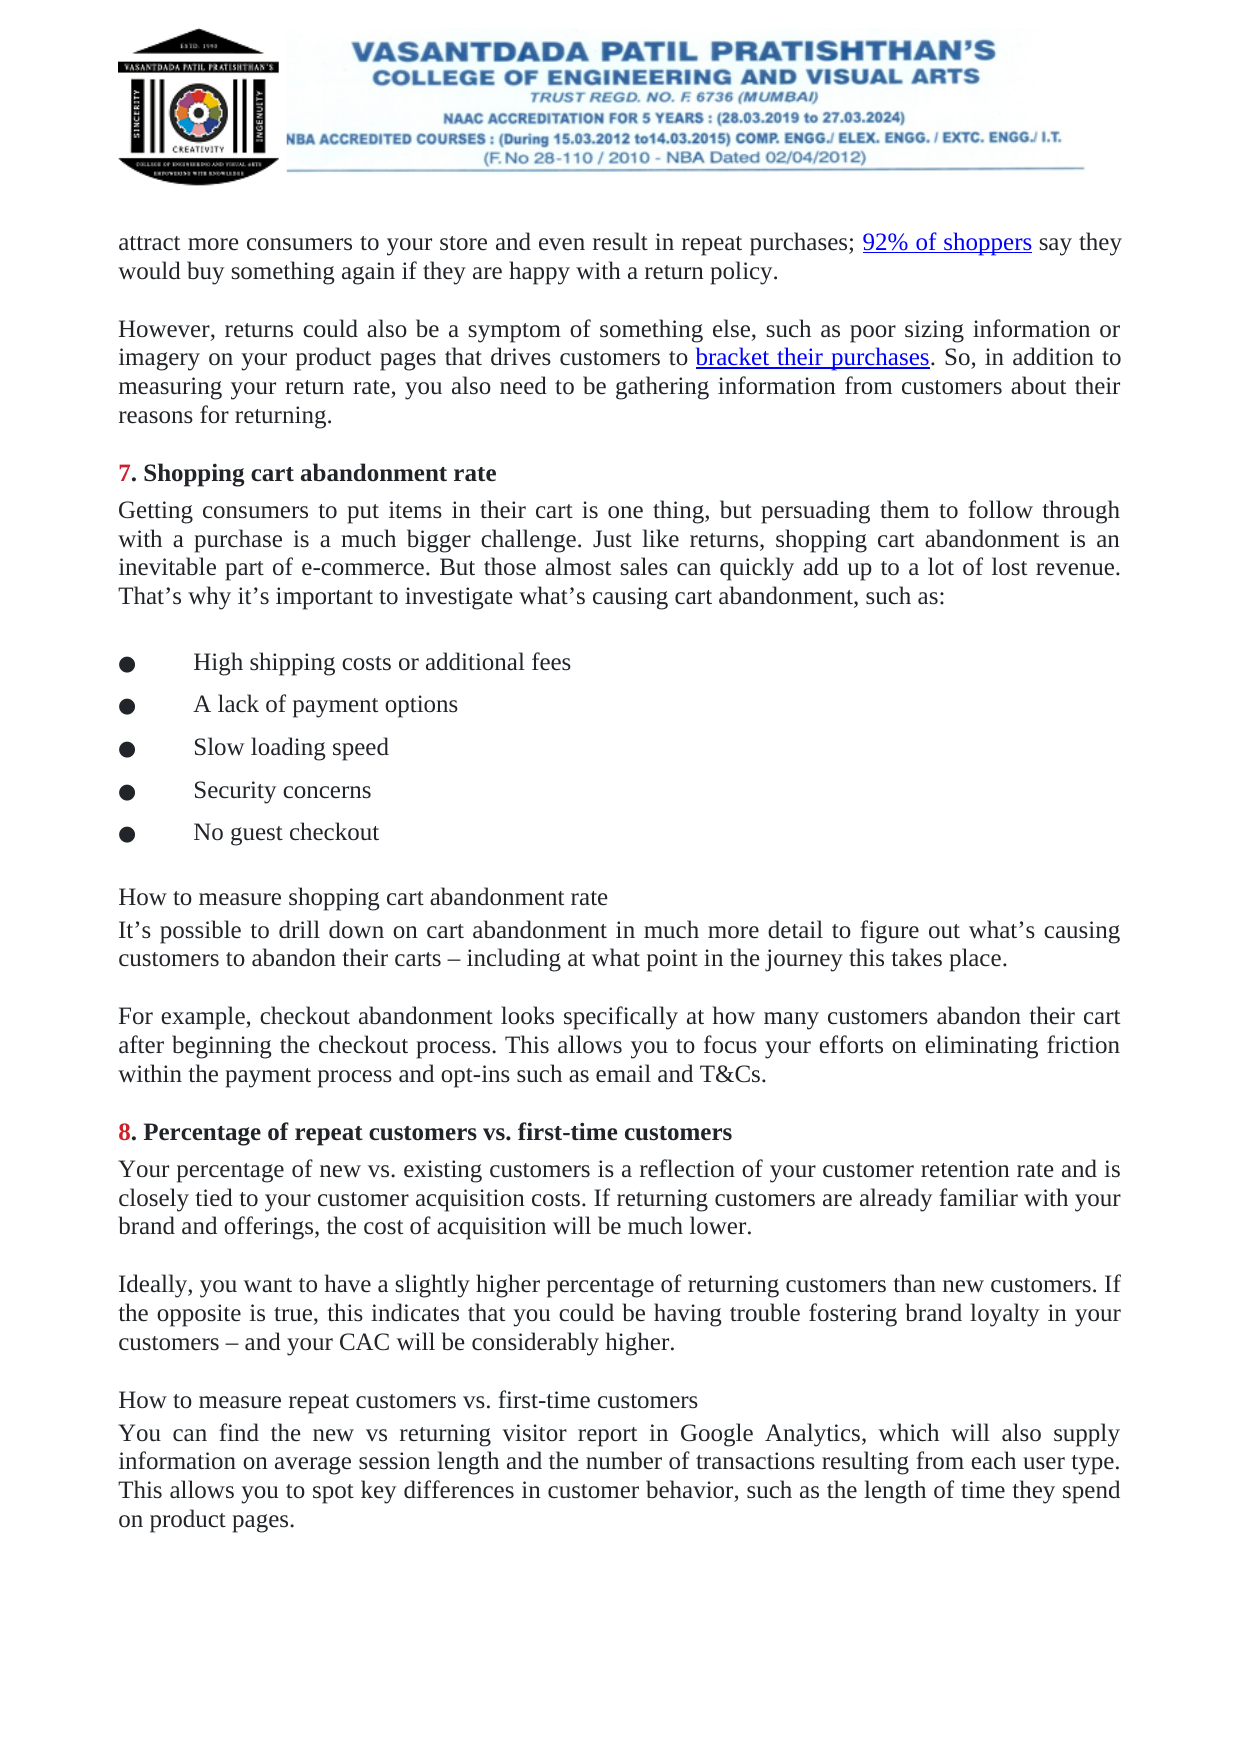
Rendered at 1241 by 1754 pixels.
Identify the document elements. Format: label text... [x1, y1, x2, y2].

subtitle 7. Shopping cart abandonment rate [118, 458, 1122, 487]
list No guest checkout [118, 810, 1122, 853]
text However, returns could also be a symptom of something else, such as poor sizing information or imagery on your product pages that drives customers to bracket their purchases. So, in addition to measuring your return rate, you also need to be gathering information from customers about their reasons for returning. [118, 314, 1122, 429]
text You can find the new vs returning visitor report in Google Analytics, which will also supply information on average session length and the number of transactions resulting from each user type. This allows you to spot key differences in customer behavior, such as the length of time they spend on product pages. [118, 1418, 1122, 1533]
text Your percentage of new vs. existing customers is a reflection of your customer retention rate and is closely tied to your customer acquisition costs. If returning customers are already familiar with your brand and offerings, the cost of acquisition will be much lower. [118, 1154, 1122, 1240]
subtitle How to measure shopping cart abandonment rate [118, 882, 1122, 911]
list Slow loading speed [118, 724, 1122, 767]
text It’s possible to drill down on cart abandonment in much more detail to figure out what’s causing customers to abandon their carts – including at what point in the journey this takes place. [118, 915, 1122, 972]
picture [118, 28, 1093, 199]
list A lack of payment options [118, 682, 1122, 724]
text Getting consumers to put items in their cart is one thing, but persuading them to follow through with a purchase is a much bigger challenge. Just like returns, shopping cart abandonment is an inevitable part of e-commerce. But those almost sales can quickly add up to a lot of lost revenue. That’s why it’s important to investigate what’s causing cart abandonment, such as: [118, 495, 1122, 610]
list Security concerns [118, 767, 1122, 810]
subtitle 8. Percentage of repeat customers vs. first-time customers [118, 1117, 1122, 1146]
text For example, checkout abandonment looks specifically at how many customers abandon their cart after beginning the checkout process. This allows you to focus your efforts on eliminating friction within the payment process and opt-ins such as email and T&Cs. [118, 1001, 1122, 1088]
text Ideally, you want to have a slightly higher percentage of returning customers than new customers. If the opposite is true, this indicates that you could be having trouble fostering brand loyalty in your customers – and your CAC will be considerably higher. [118, 1269, 1122, 1356]
list High shipping costs or additional fees [118, 639, 1122, 682]
subtitle How to measure repeat customers vs. first-time customers [118, 1385, 1122, 1413]
